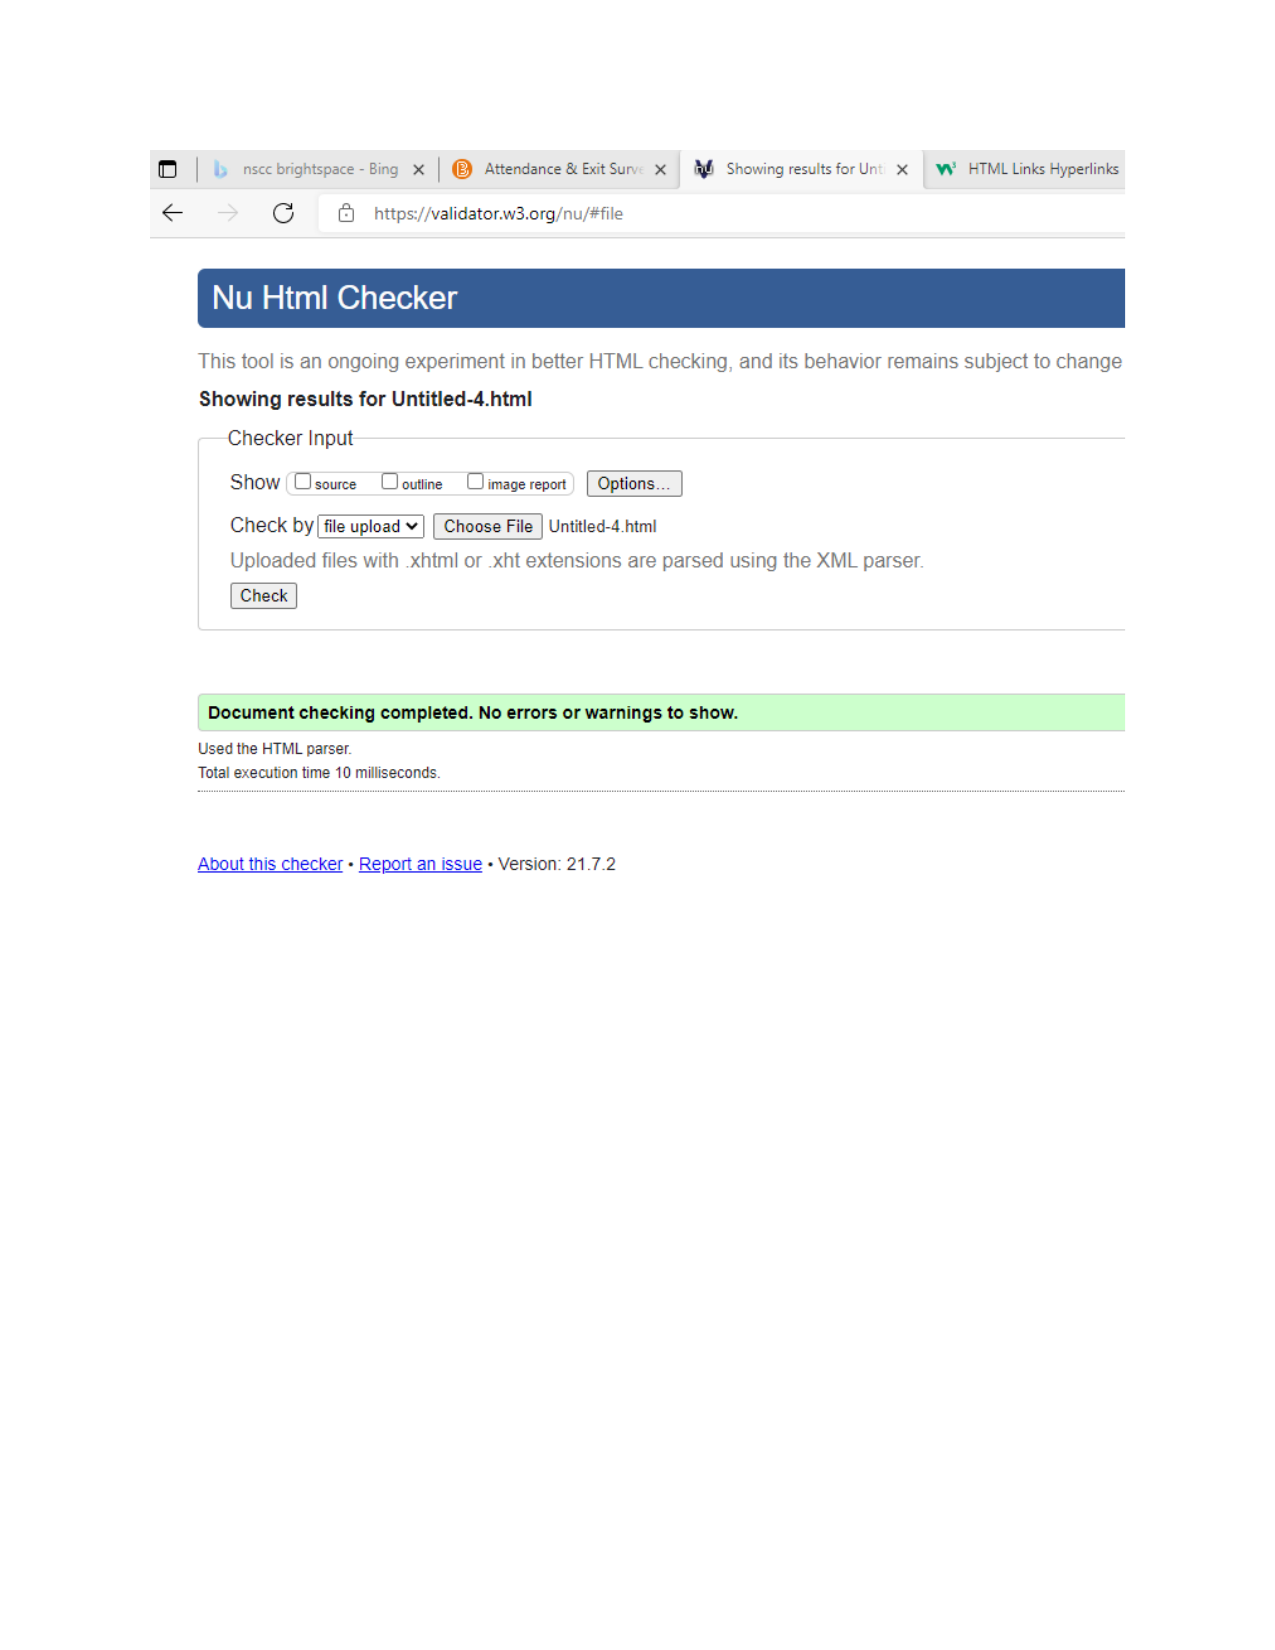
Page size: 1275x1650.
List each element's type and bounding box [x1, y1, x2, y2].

picture [150, 150, 1125, 908]
